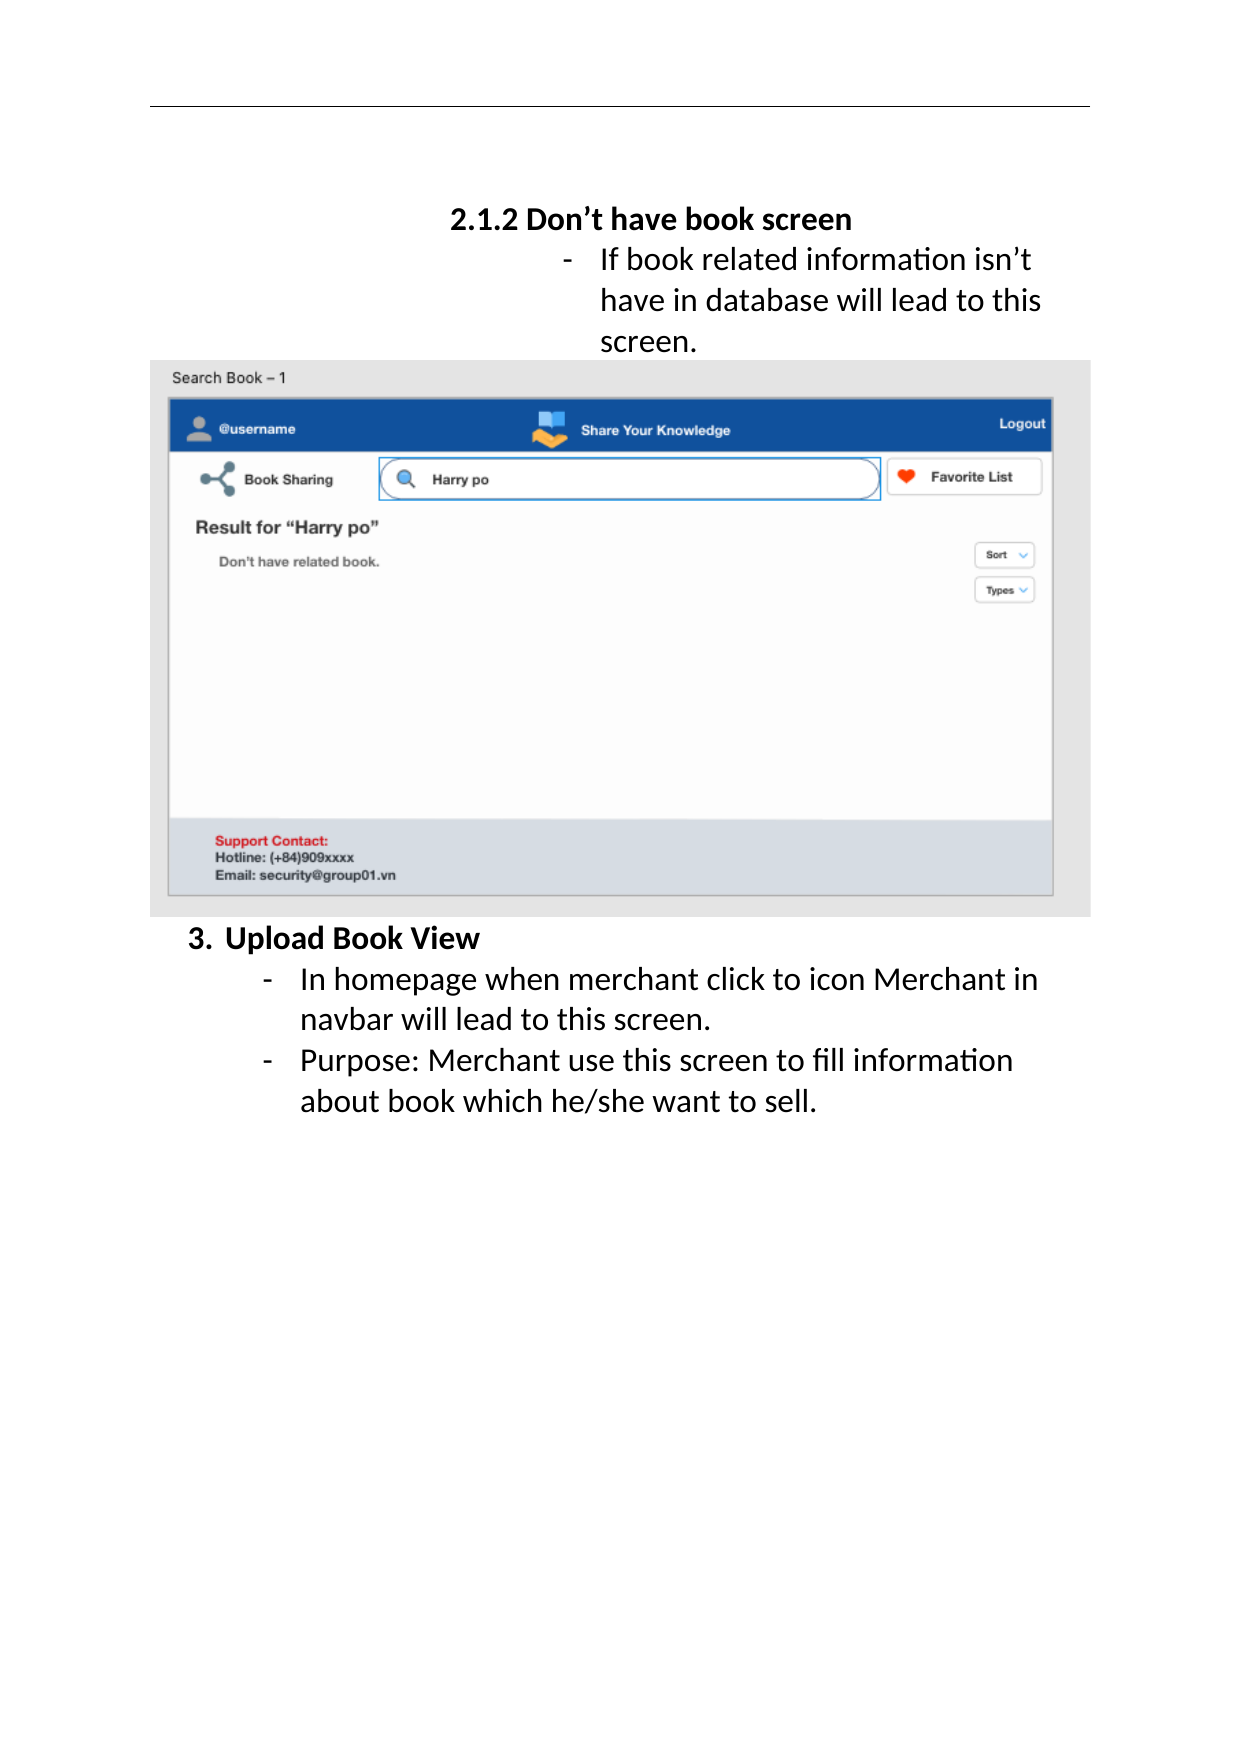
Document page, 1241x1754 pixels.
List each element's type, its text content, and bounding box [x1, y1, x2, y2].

list In homepage when merchant click to icon Merchant in navbar will lead to this screen. [262, 957, 1090, 1039]
picture [150, 360, 1091, 917]
list If book related information isn’t have in database will lead to this screen. [562, 238, 1090, 360]
list Upload Book View [187, 917, 1090, 957]
list Purpose: Merchant use this screen to fill information about book which he/she want to sell. [262, 1039, 1090, 1120]
